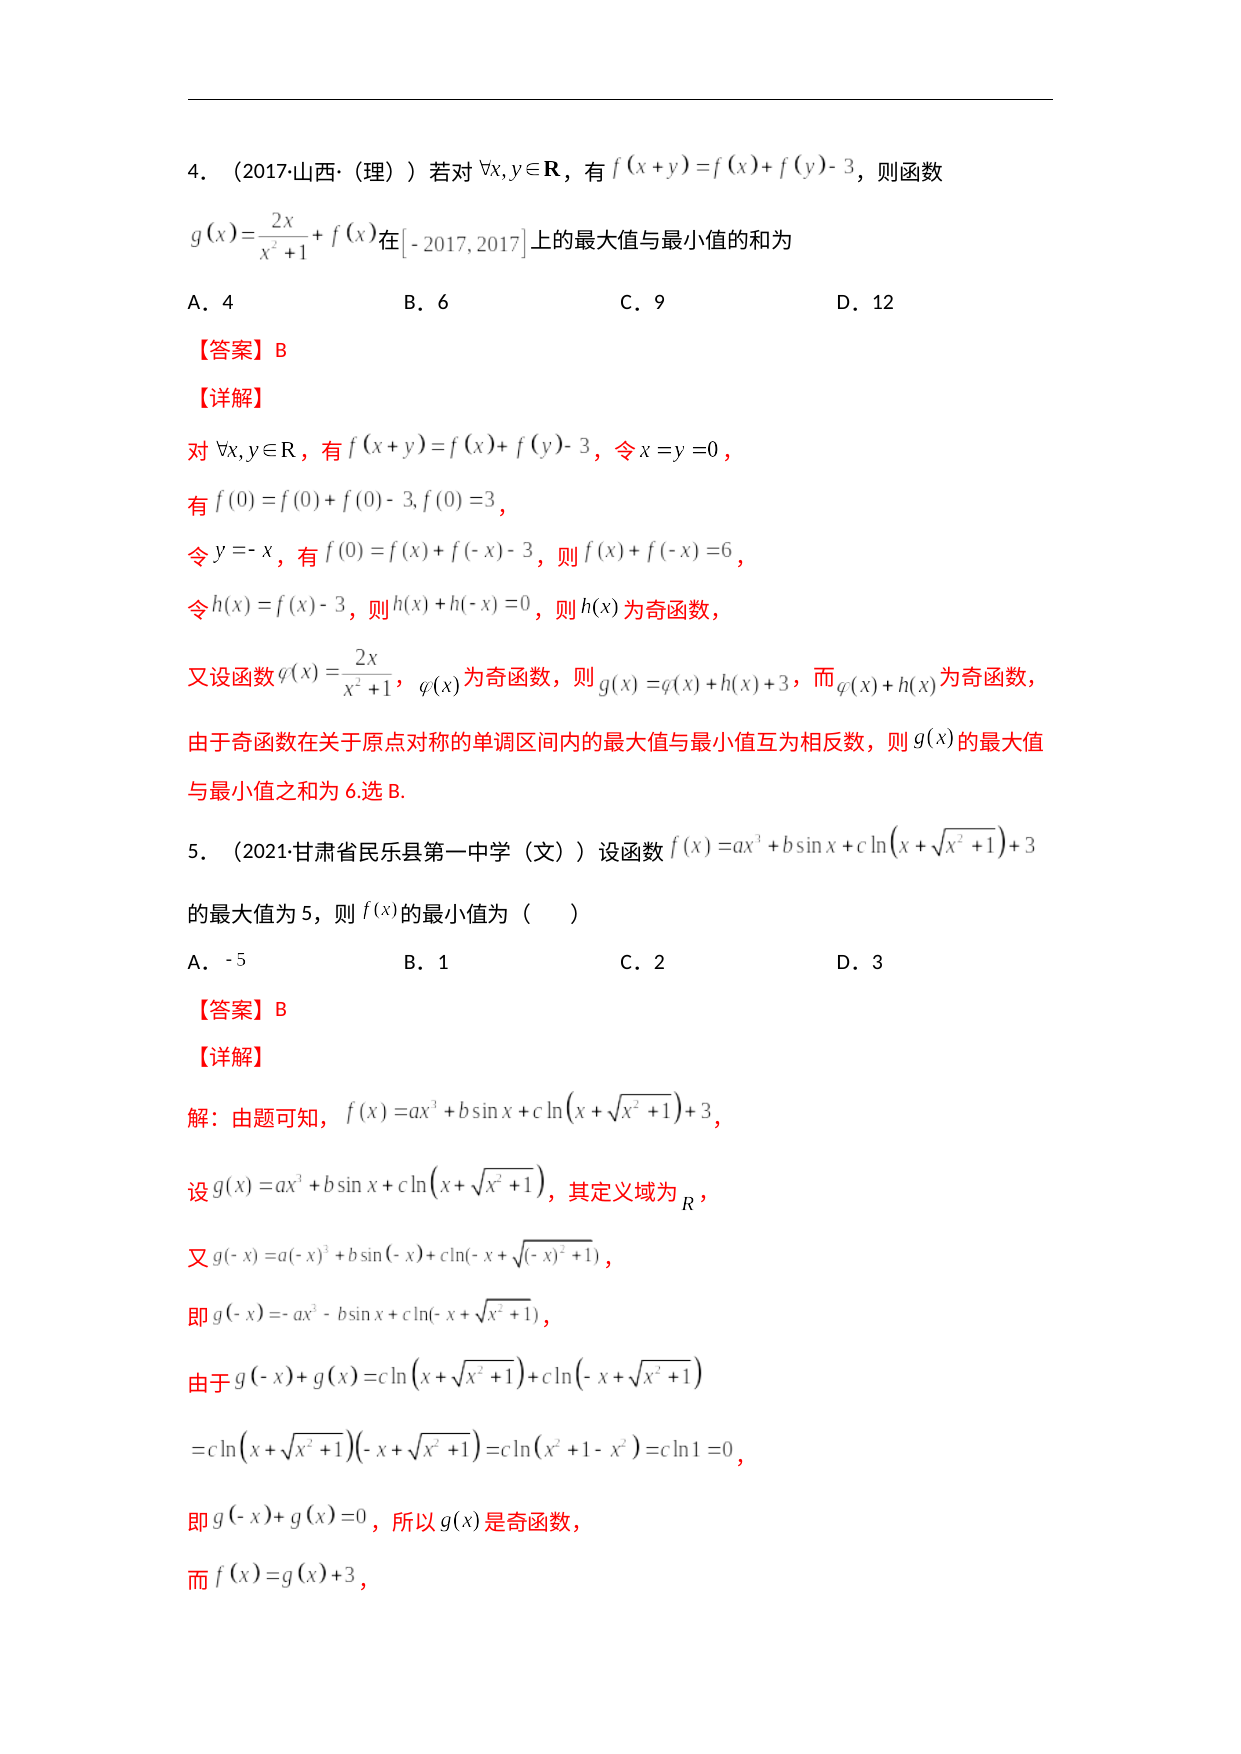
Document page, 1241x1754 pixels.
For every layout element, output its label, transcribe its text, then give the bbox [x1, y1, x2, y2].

text 而， [187, 1557, 1053, 1601]
text 即， [187, 1294, 1053, 1338]
text 设，其定义域为， [187, 1162, 1053, 1219]
text 【答案】B [187, 993, 1053, 1024]
text 令，有，则， [187, 538, 1053, 573]
text 又， [187, 1235, 1053, 1278]
text 令，则，则为奇函数， [187, 589, 1053, 628]
text 即，所以是奇函数， [187, 1499, 1053, 1542]
text 【详解】 [187, 381, 1053, 413]
text A． B．1 C．2 D．3 [187, 945, 1053, 977]
text 对，有，令， [187, 428, 1053, 472]
text 4．（2017·山西·（理））若对，有，则函数在上的最大值与最小值的和为 [187, 150, 1053, 270]
text 【答案】B [187, 333, 1053, 365]
text ， [187, 1426, 1053, 1483]
text A．4 B．6 C．9 D．12 [187, 286, 1053, 318]
text 有， [187, 488, 1053, 522]
text 5．（2021·甘肃省民乐县第一中学（文））设函数的最大值为5，则的最小值为（ ） [187, 822, 1053, 929]
text 又设函数，为奇函数，则，而为奇函数，由于奇函数在关于原点对称的单调区间内的最大值与最小值互为相反数，则的最大值与最小值之和为6.选B. [187, 644, 1053, 806]
text 解：由题可知，， [187, 1088, 1053, 1146]
text 【详解】 [187, 1040, 1053, 1072]
text 由于 [187, 1353, 1053, 1411]
